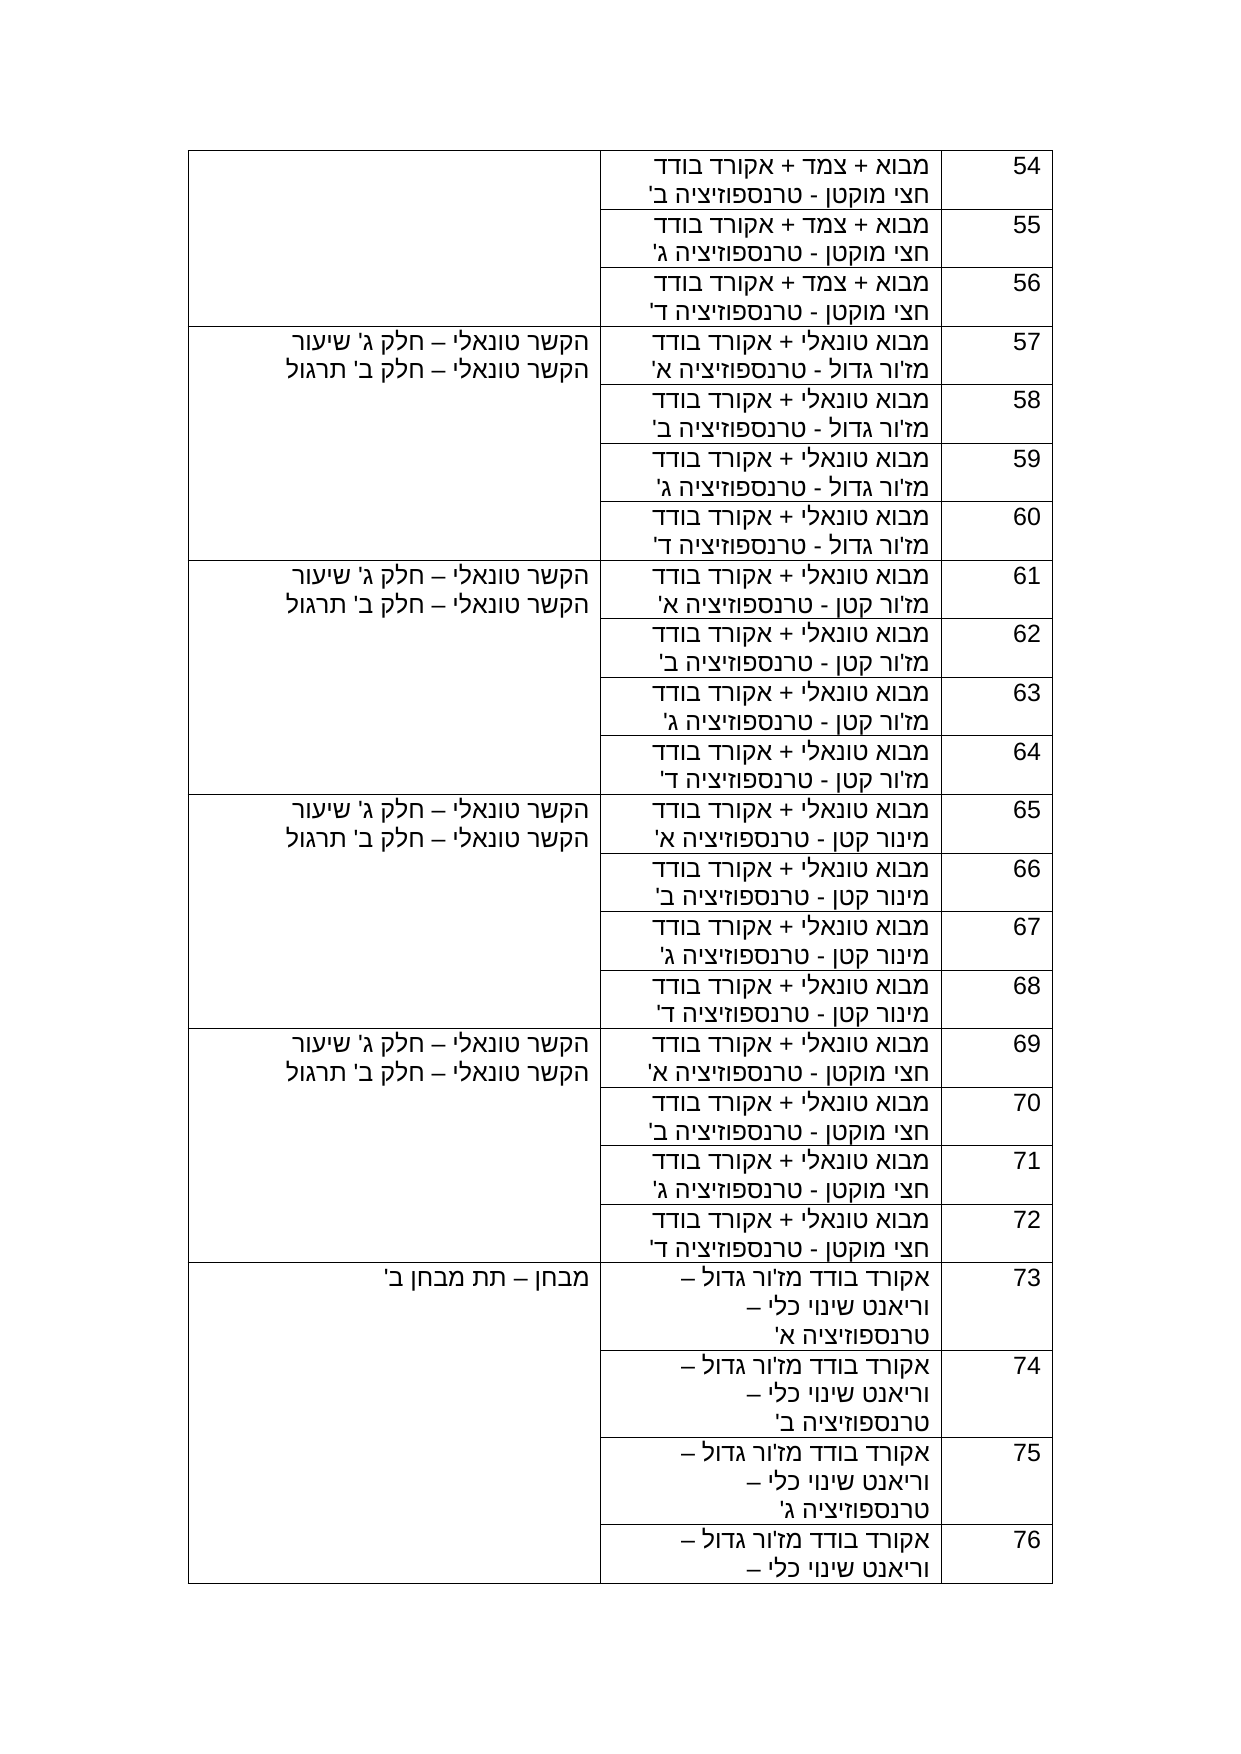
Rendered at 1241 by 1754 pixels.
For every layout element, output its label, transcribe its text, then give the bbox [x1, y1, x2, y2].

table_cell מבוא טונאלי + אקורד בודד מז'ור קטן - טרנספוזיציה ד' [601, 736, 941, 794]
table_cell 54 [942, 151, 1052, 208]
table_cell 56 [942, 268, 1052, 326]
table_cell 71 [942, 1146, 1052, 1204]
table_cell אקורד בודד מז'ור גדול – וריאנט שינוי כלי – טרנספוזיציה א' [601, 1263, 941, 1349]
table_cell 76 [942, 1525, 1052, 1583]
table_cell מבוא טונאלי + אקורד בודד חצי מוקטן - טרנספוזיציה ב' [601, 1088, 941, 1145]
table_cell 75 [942, 1438, 1052, 1524]
table_cell 70 [942, 1088, 1052, 1145]
table_cell 66 [942, 854, 1052, 911]
table_cell 68 [942, 971, 1052, 1028]
table_cell 65 [942, 795, 1052, 852]
table_cell מבוא טונאלי + אקורד בודד מינור קטן - טרנספוזיציה ג' [601, 912, 941, 969]
table_cell הקשר טונאלי – חלק ג' שיעור הקשר טונאלי – חלק ב' תרגול [189, 1029, 600, 1262]
table_cell 69 [942, 1029, 1052, 1087]
table_cell מבוא טונאלי + אקורד בודד מז'ור גדול - טרנספוזיציה ד' [601, 502, 941, 560]
table_cell מבוא טונאלי + אקורד בודד מינור קטן - טרנספוזיציה א' [601, 795, 941, 852]
table_cell אקורד בודד מז'ור גדול – וריאנט שינוי כלי – טרנספוזיציה ב' [601, 1351, 941, 1437]
table_cell 60 [942, 502, 1052, 560]
table_cell מבוא טונאלי + אקורד בודד חצי מוקטן - טרנספוזיציה ג' [601, 1146, 941, 1204]
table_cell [189, 151, 600, 326]
table_cell מבוא טונאלי + אקורד בודד מז'ור גדול - טרנספוזיציה ג' [601, 444, 941, 501]
table_cell הקשר טונאלי – חלק ג' שיעור הקשר טונאלי – חלק ב' תרגול [189, 561, 600, 794]
table_cell 61 [942, 561, 1052, 618]
table_cell מבוא טונאלי + אקורד בודד מז'ור קטן - טרנספוזיציה א' [601, 561, 941, 618]
table_cell אקורד בודד מז'ור גדול – וריאנט שינוי כלי – טרנספוזיציה ג' [601, 1438, 941, 1524]
table_cell מבוא טונאלי + אקורד בודד חצי מוקטן - טרנספוזיציה ד' [601, 1205, 941, 1262]
table_cell מבוא טונאלי + אקורד בודד מז'ור קטן - טרנספוזיציה ג' [601, 678, 941, 735]
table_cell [601, 1525, 941, 1583]
table_cell מבוא טונאלי + אקורד בודד חצי מוקטן - טרנספוזיציה א' [601, 1029, 941, 1087]
table_cell 62 [942, 619, 1052, 677]
table_cell 72 [942, 1205, 1052, 1262]
table_cell מבוא טונאלי + אקורד בודד מינור קטן - טרנספוזיציה ד' [601, 971, 941, 1028]
table_cell 59 [942, 444, 1052, 501]
table_cell 57 [942, 327, 1052, 384]
table_cell 73 [942, 1263, 1052, 1349]
table_cell מבוא + צמד + אקורד בודד חצי מוקטן - טרנספוזיציה ג' [601, 210, 941, 267]
table_cell הקשר טונאלי – חלק ג' שיעור הקשר טונאלי – חלק ב' תרגול [189, 795, 600, 1028]
table_cell 74 [942, 1351, 1052, 1437]
table_cell הקשר טונאלי – חלק ג' שיעור הקשר טונאלי – חלק ב' תרגול [189, 327, 600, 560]
table_cell מבוא טונאלי + אקורד בודד מינור קטן - טרנספוזיציה ב' [601, 854, 941, 911]
table_cell 55 [942, 210, 1052, 267]
table_cell מבוא + צמד + אקורד בודד חצי מוקטן - טרנספוזיציה ד' [601, 268, 941, 326]
table_cell 64 [942, 736, 1052, 794]
table_cell 67 [942, 912, 1052, 969]
table_cell מבוא + צמד + אקורד בודד חצי מוקטן - טרנספוזיציה ב' [601, 151, 941, 208]
table_cell 63 [942, 678, 1052, 735]
table_cell מבוא טונאלי + אקורד בודד מז'ור גדול - טרנספוזיציה ב' [601, 385, 941, 443]
table_cell מבחן – תת מבחן ב' מבחן – תת מבחן ב' מבחן – תת מבחן ב' מבחן – תת מבחן ב' [189, 1263, 600, 1583]
table_cell מבוא טונאלי + אקורד בודד מז'ור קטן - טרנספוזיציה ב' [601, 619, 941, 677]
table_cell מבוא טונאלי + אקורד בודד מז'ור גדול - טרנספוזיציה א' [601, 327, 941, 384]
table_cell 58 [942, 385, 1052, 443]
